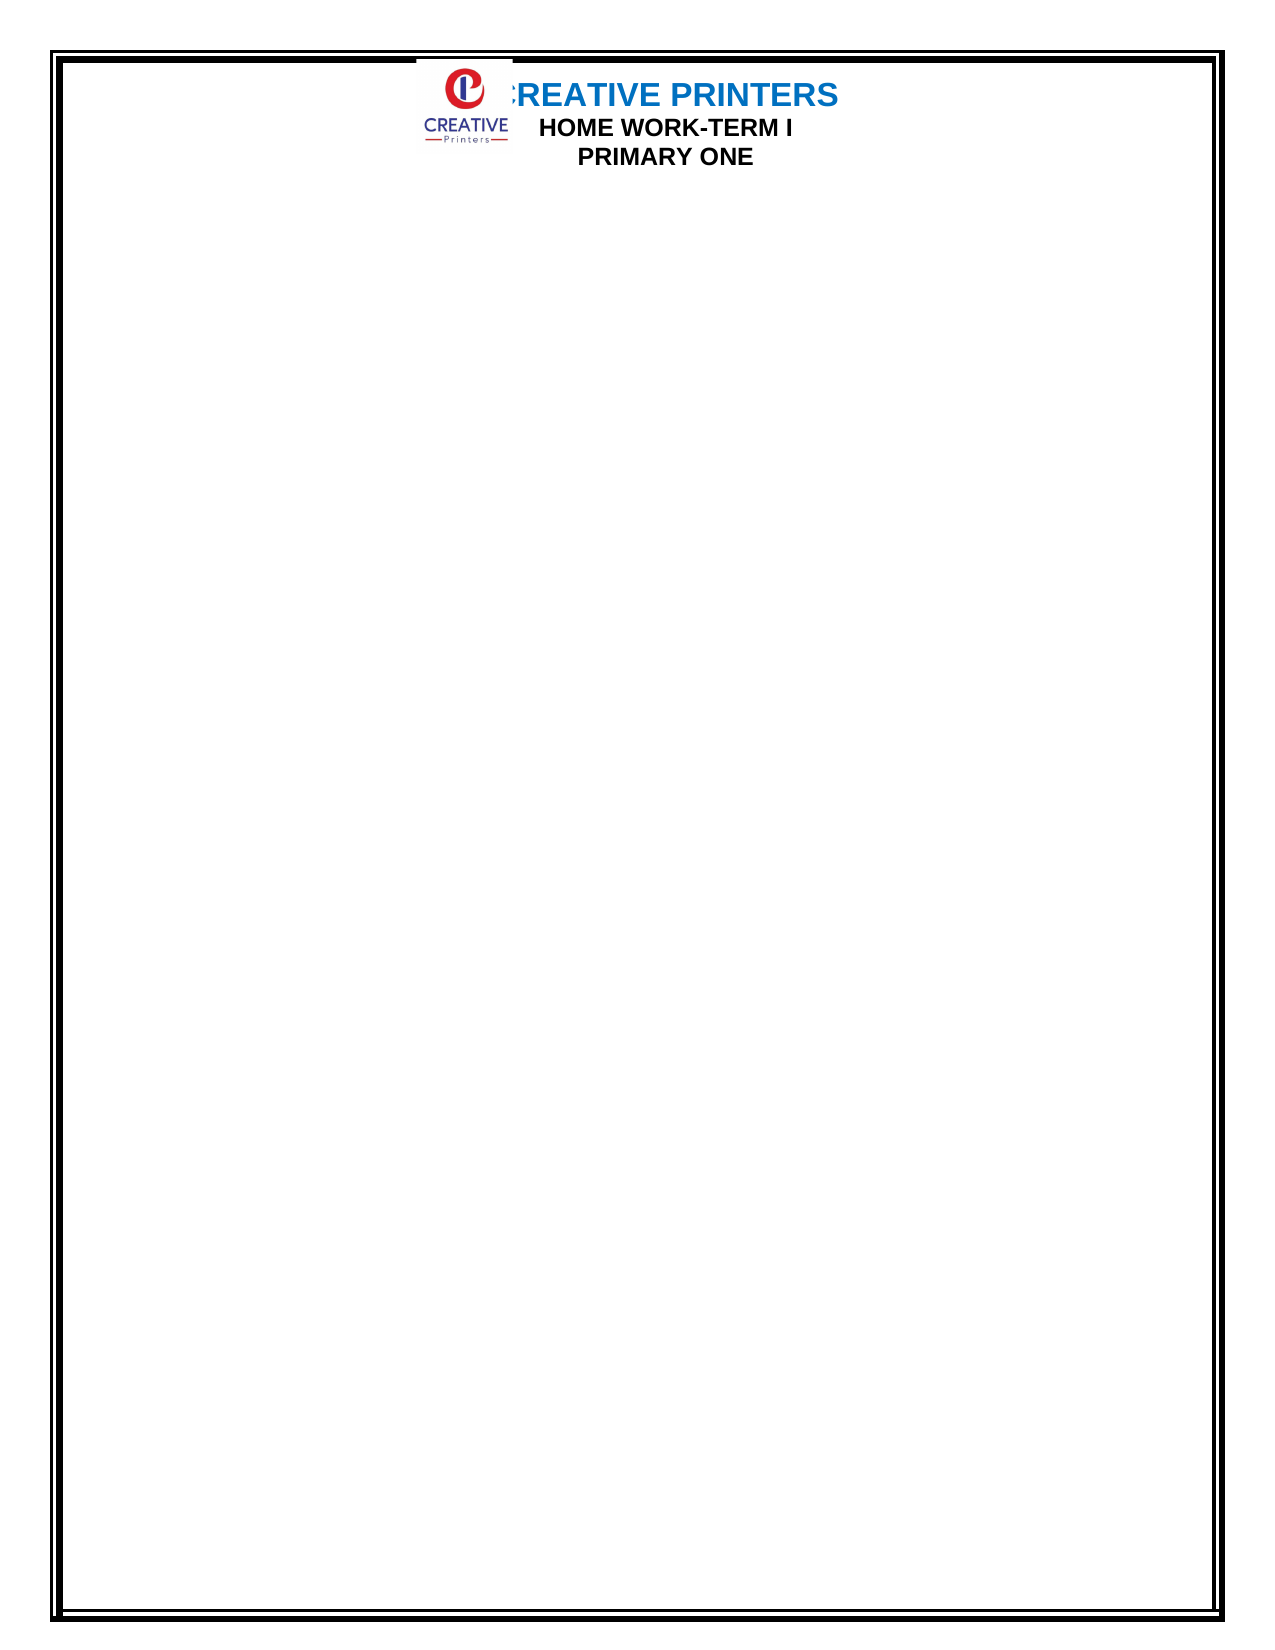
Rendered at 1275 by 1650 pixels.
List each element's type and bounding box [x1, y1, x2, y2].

picture [415, 59, 513, 153]
